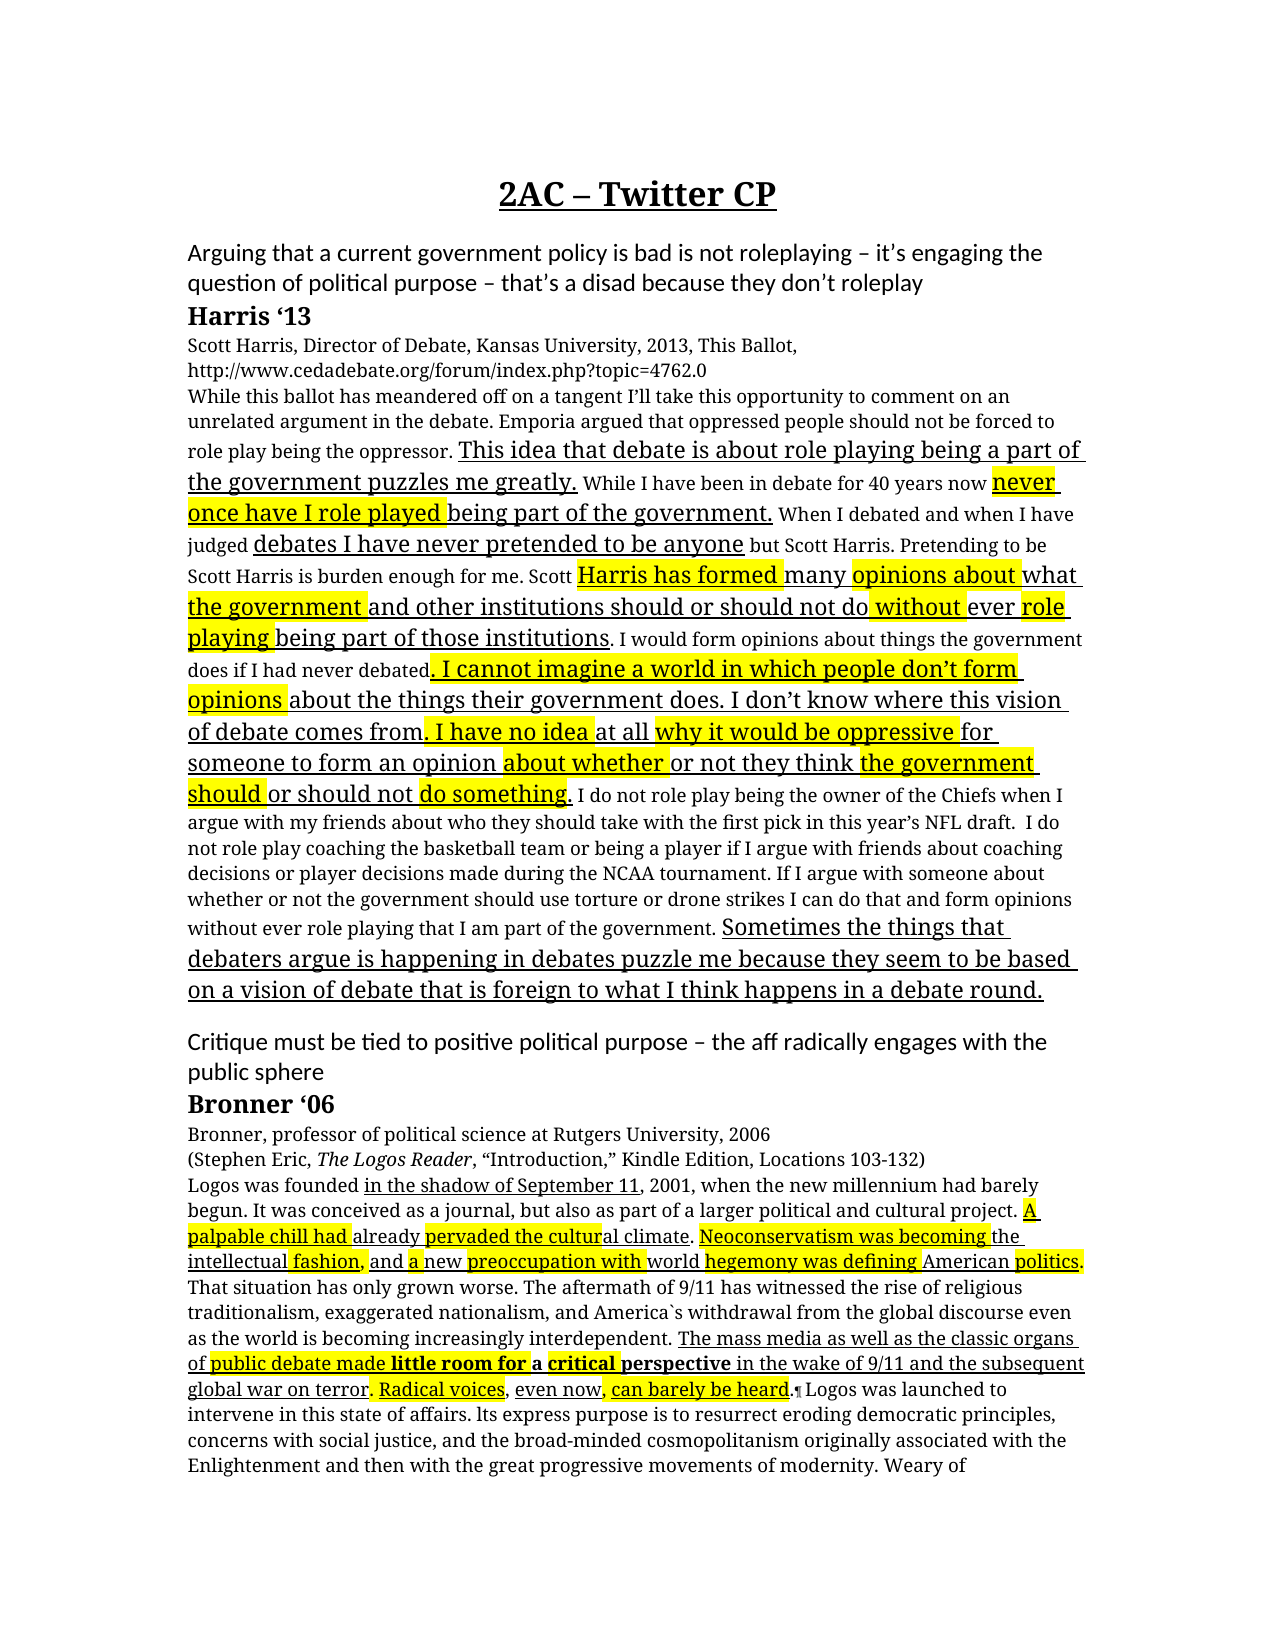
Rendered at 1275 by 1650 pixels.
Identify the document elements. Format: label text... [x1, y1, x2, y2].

text Bronner ‘06 [187, 1087, 1087, 1121]
text While this ballot has meandered off on a tangent I’ll take this opportunity to comment on an unrelated argument in the debate. Emporia argued that oppressed people should not be forced to role play being the oppressor. This idea that debate is about role playing being a part of the government puzzles me greatly. While I have been in debate for 40 years now never once have I role played being part of the government. When I debated and when I have judged debates I have never pretended to be anyone but Scott Harris. Pretending to be Scott Harris is burden enough for me. Scott Harris has formed many opinions about what the government and other institutions should or should not do without ever role playing being part of those institutions. I would form opinions about things the government does if I had never debated. I cannot imagine a world in which people don’t form opinions about the things their government does. I don’t know where this vision of debate comes from. I have no idea at all why it would be oppressive for someone to form an opinion about whether or not they think the government should or should not do something. I do not role play being the owner of the Chiefs when I argue with my friends about who they should take with the first pick in this year’s NFL draft. I do not role play coaching the basketball team or being a player if I argue with friends about coaching decisions or player decisions made during the NCAA tournament. If I argue with someone about whether or not the government should use torture or drone strikes I can do that and form opinions without ever role playing that I am part of the government. Sometimes the things that debaters argue is happening in debates puzzle me because they seem to be based on a vision of debate that is foreign to what I think happens in a debate round. [187, 383, 1087, 1005]
subtitle Critique must be tied to positive political purpose – the aff radically engages with the public sphere [187, 1026, 1087, 1087]
text Scott Harris, Director of Debate, Kansas University, 2013, This Ballot, http://www.cedadebate.org/forum/index.php?topic=4762.0 [187, 332, 1087, 383]
text Bronner, professor of political science at Rutgers University, 2006 [187, 1121, 1087, 1147]
text Harris ‘13 [187, 298, 1087, 332]
subtitle 2AC – Twitter CP [187, 171, 1087, 216]
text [187, 1172, 1087, 1478]
text (Stephen Eric, The Logos Reader, “Introduction,” Kindle Edition, Locations 103-132) [187, 1147, 1087, 1172]
subtitle Arguing that a current government policy is bad is not roleplaying – it’s engaging the question of political purpose – that’s a disad because they don’t roleplay [187, 237, 1087, 298]
